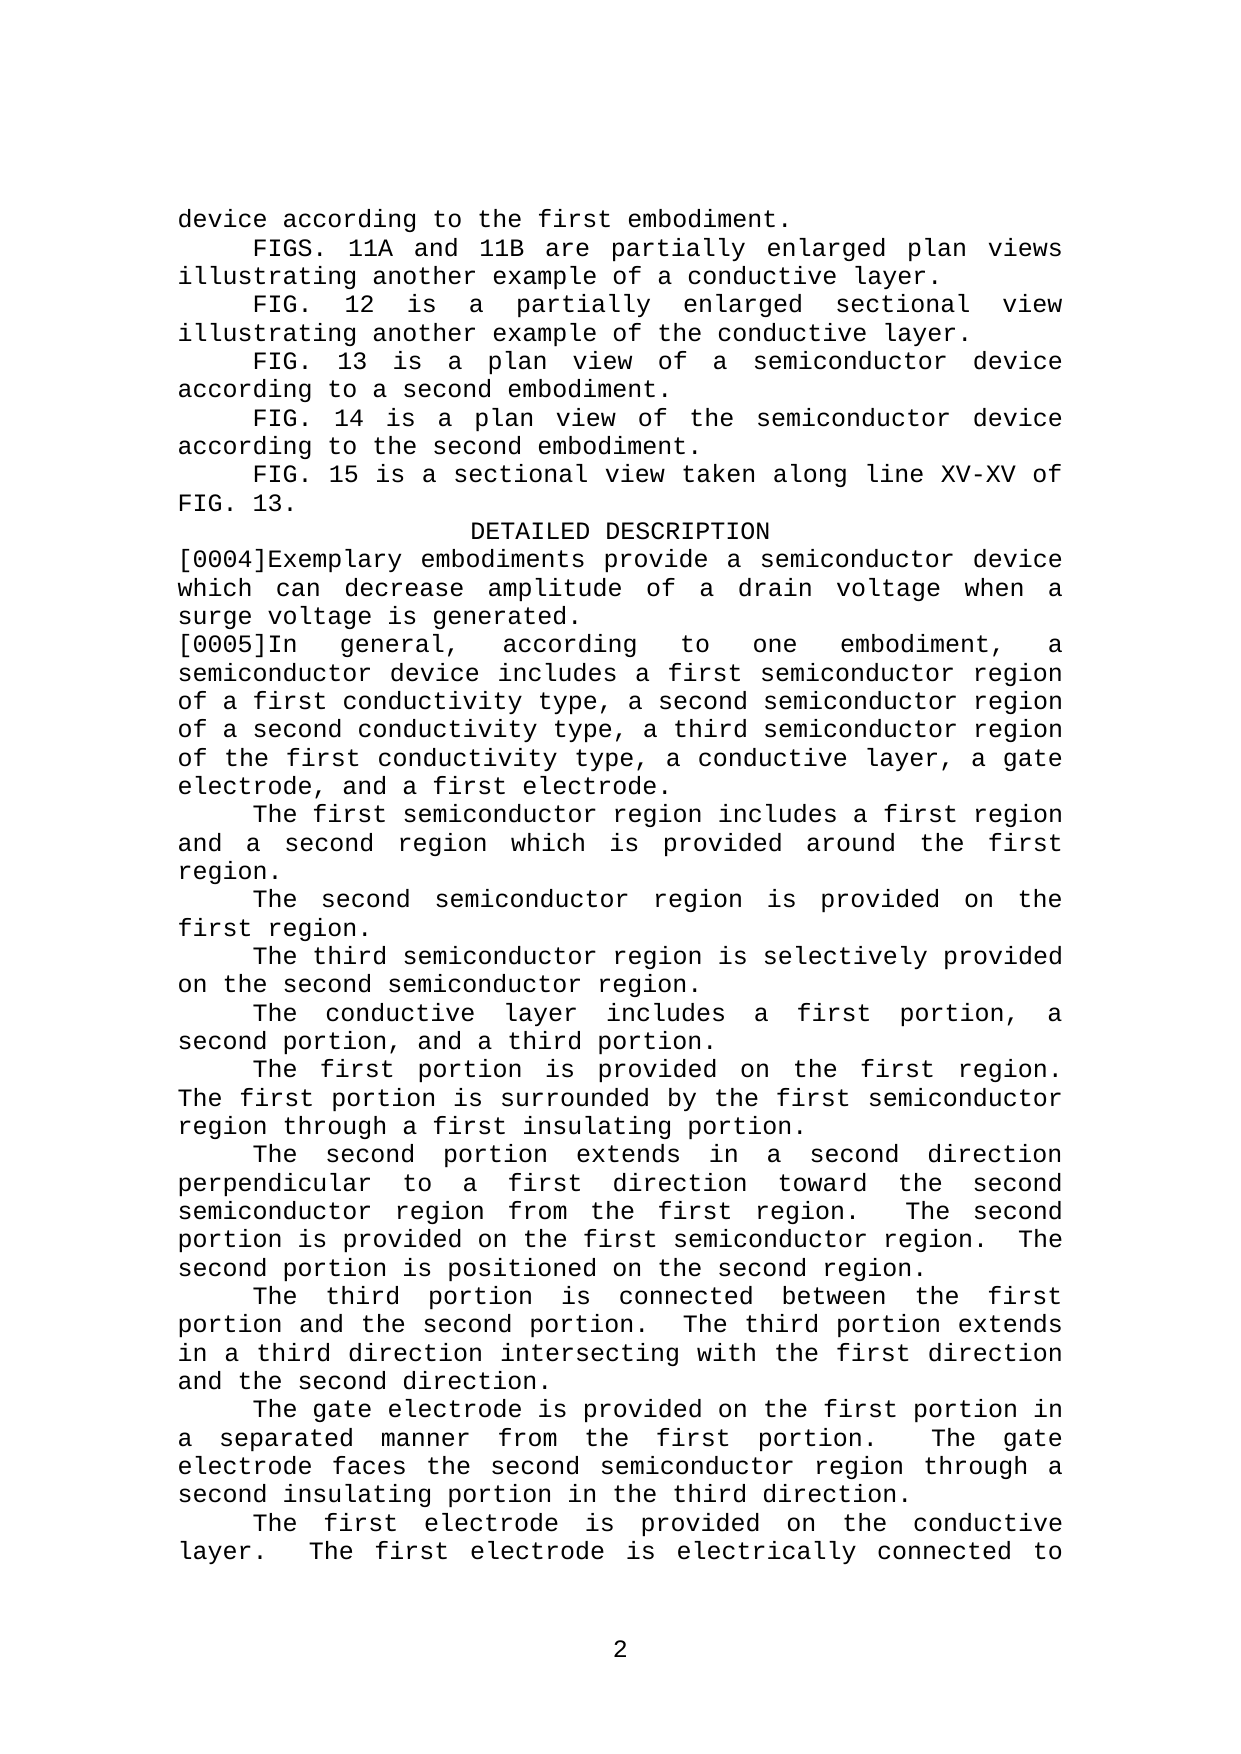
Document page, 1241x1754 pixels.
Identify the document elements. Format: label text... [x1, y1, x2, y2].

text [0005]In general, according to one embodiment, a semiconductor device includes a first semiconductor region of a first conductivity type, a second semiconductor region of a second conductivity type, a third semiconductor region of the first conductivity type, a conductive layer, a gate electrode, and a first electrode. [177, 632, 1063, 802]
text The second semiconductor region is provided on the first region. [177, 887, 1063, 943]
text The second portion extends in a second direction perpendicular to a first direction toward the second semiconductor region from the first region. The second portion is provided on the first semiconductor region. The second portion is positioned on the second region. [177, 1142, 1063, 1283]
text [177, 1510, 1063, 1567]
text The gate electrode is provided on the first portion in a separated manner from the first portion. The gate electrode faces the second semiconductor region through a second insulating portion in the third direction. [177, 1397, 1063, 1510]
text The third semiconductor region is selectively provided on the second semiconductor region. [177, 943, 1063, 1000]
text [0004]Exemplary embodiments provide a semiconductor device which can decrease amplitude of a drain voltage when a surge voltage is generated. [177, 547, 1063, 632]
text The first portion is provided on the first region. The first portion is surrounded by the first semiconductor region through a first insulating portion. [177, 1057, 1063, 1142]
text The third portion is connected between the first portion and the second portion. The third portion extends in a third direction intersecting with the first direction and the second direction. [177, 1283, 1063, 1397]
text FIG. 13 is a plan view of a semiconductor device according to a second embodiment. [177, 348, 1063, 405]
text The conductive layer includes a first portion, a second portion, and a third portion. [177, 1000, 1063, 1057]
text FIG. 12 is a partially enlarged sectional view illustrating another example of the conductive layer. [177, 292, 1063, 348]
text FIG. 15 is a sectional view taken along line XV-XV of FIG. 13. [177, 462, 1063, 518]
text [177, 207, 1063, 235]
text The first semiconductor region includes a first region and a second region which is provided around the first region. [177, 802, 1063, 887]
text FIG. 14 is a plan view of the semiconductor device according to the second embodiment. [177, 405, 1063, 462]
text DETAILED DESCRIPTION [177, 518, 1063, 547]
text FIGS. 11A and 11B are partially enlarged plan views illustrating another example of a conductive layer. [177, 235, 1063, 292]
